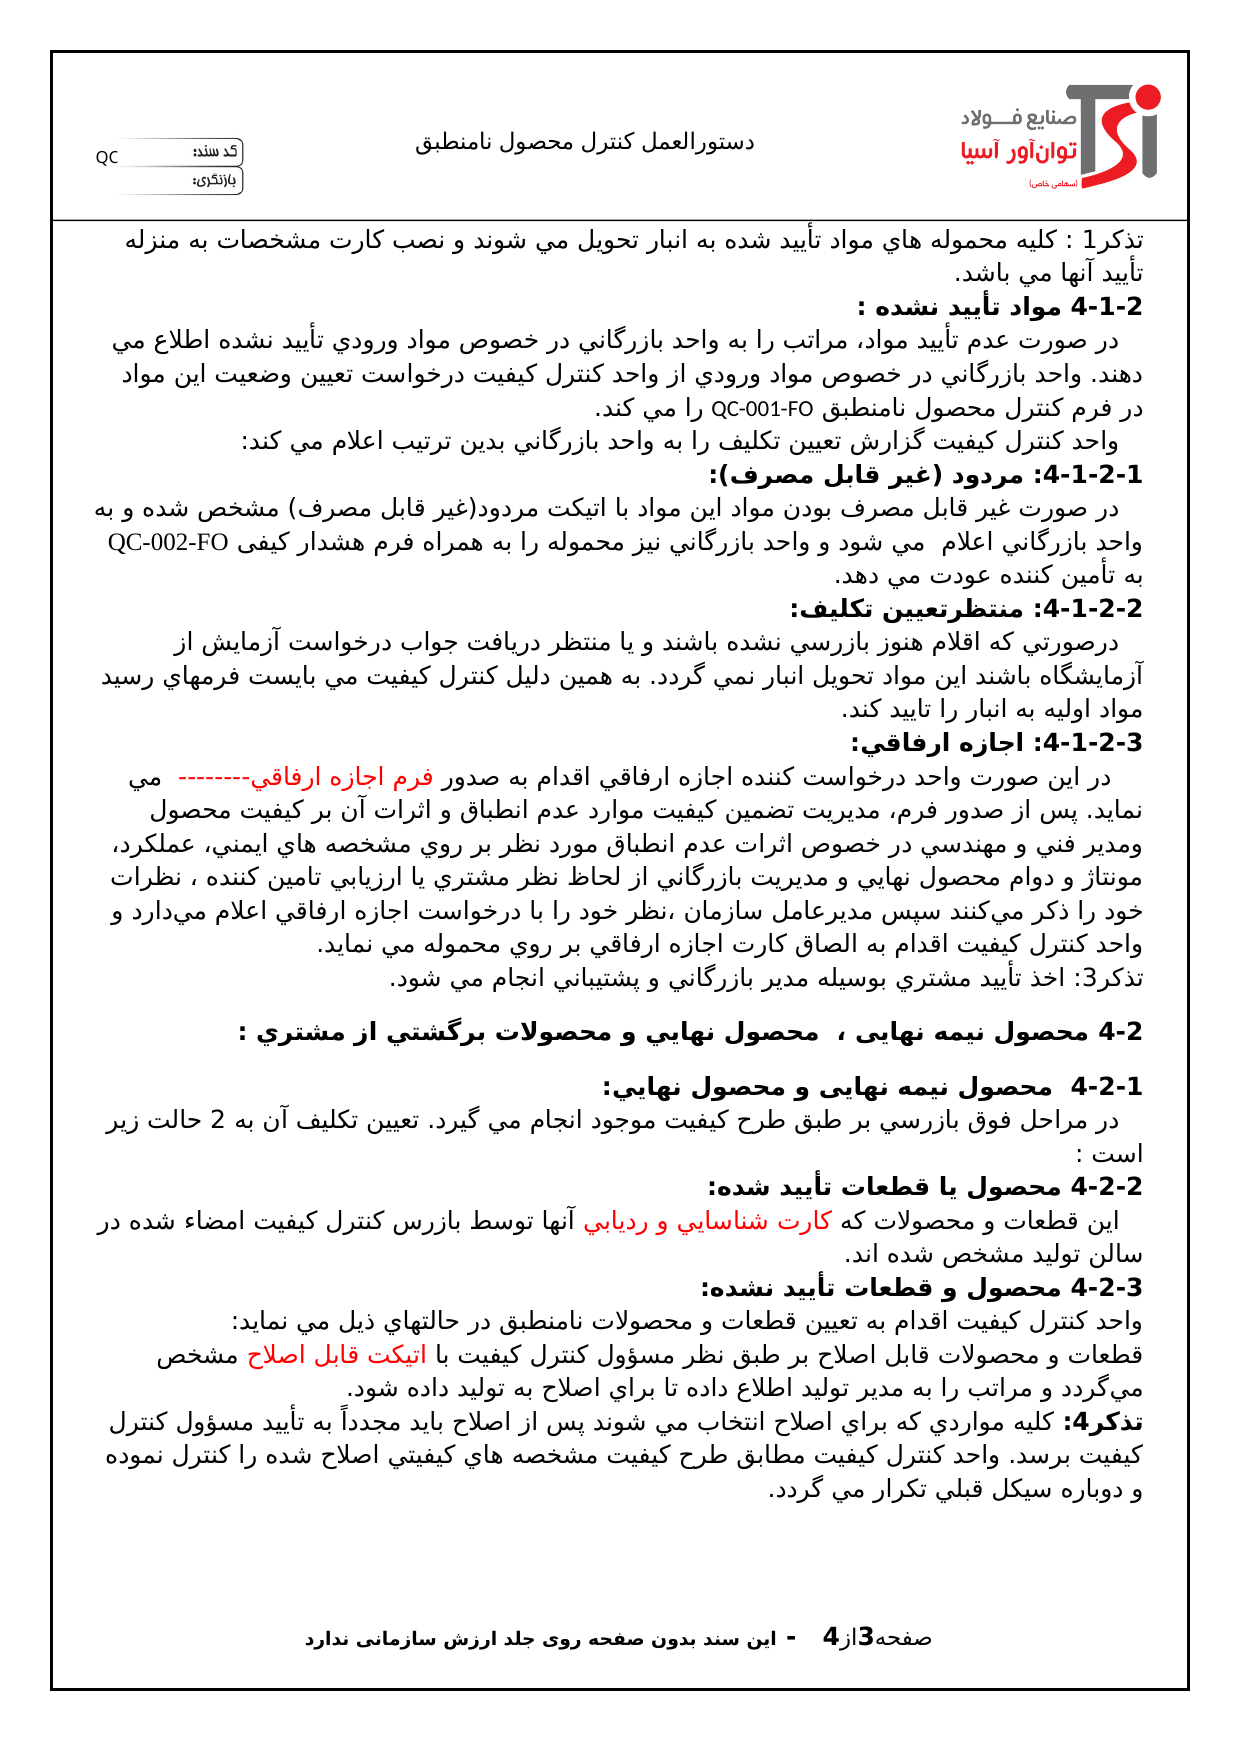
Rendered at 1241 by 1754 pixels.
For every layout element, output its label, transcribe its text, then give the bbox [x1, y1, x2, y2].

list واحد كنترل كيفيت اقدام به تعيين قطعات و محصولات نامنطبق در حالتهاي ذيل مي نمايد: [94, 1307, 1144, 1336]
list 4-1-2-3: اجازه ارفاقي: [94, 728, 1144, 757]
list درصورتي كه اقلام هنوز بازرسي نشده باشند و يا منتظر دريافت جواب درخواست آزمايش از آزمايشگاه باشند اين مواد تحويل انبار نمي گردد. به همين دليل كنترل كيفيت مي بايست فرمهاي رسيد مواد اوليه به انبار را تاييد كند. [94, 628, 1144, 724]
picture [961, 84, 1161, 189]
list در صورت غير قابل مصرف بودن مواد اين مواد با اتيكت مردود(غير قابل مصرف) مشخص شده و به واحد بازرگاني اعلام مي شود و واحد بازرگاني نيز محموله را به همراه فرم هشدار کیفی QC-002-FO به تأمين كننده عودت مي دهد. [94, 493, 1144, 590]
text 4-2 محصول نیمه نهایی ، محصول نهايي و محصولات برگشتي از مشتري : [94, 1017, 1144, 1047]
list واحد كنترل كيفيت گزارش تعيين تكليف را به واحد بازرگاني بدين ترتيب اعلام مي كند: [94, 426, 1144, 455]
list 4-1-2-2: منتظرتعيين تكليف: [94, 594, 1144, 623]
list 4-1-2 مواد تأييد نشده : [94, 292, 1144, 321]
list تذكر4: كليه مواردي كه براي اصلاح انتخاب مي شوند پس از اصلاح بايد مجدداً به تأييد مسؤول كنترل كيفيت برسد. واحد كنترل كيفيت مطابق طرح کیفیت مشخصه هاي كيفيتي اصلاح شده را كنترل نموده و دوباره سيكل قبلي تكرار مي گردد. [94, 1407, 1144, 1503]
list در اين صورت واحد درخواست كننده اجازه ارفاقي اقدام به صدور فرم اجازه ارفاقي-------- مي نمايد. پس از صدور فرم، مديريت تضمين كيفيت موارد عدم انطباق و اثرات آن بر كيفيت محصول ومدير فني و مهندسي در خصوص اثرات عدم انطباق مورد نظر بر روي مشخصه هاي ايمني، عملكرد، مونتاژ و دوام محصول نهايي و مديريت بازرگاني از لحاظ نظر مشتري يا ارزيابي تامين كننده ، نظرات خود را ذكر مي‌كنند سپس مديرعامل سازمان ،نظر خود را با درخواست اجازه ارفاقي اعلام مي‌دارد و واحد كنترل كيفيت اقدام به الصاق كارت اجازه ارفاقي بر روي محموله مي نمايد. [94, 762, 1144, 959]
list تذكر3: اخذ تأييد مشتري بوسيله مدير بازرگاني و پشتيباني انجام مي شود. [94, 963, 1144, 992]
list 4-1-2-1: مردود (غير قابل مصرف): [94, 460, 1144, 489]
list تذكر1 : كليه محموله هاي مواد تأييد شده به انبار تحويل مي شوند و نصب كارت مشخصات به منزله تأييد آنها مي باشد. [94, 225, 1144, 288]
list 4-2-2 محصول يا قطعات تأييد شده: [94, 1172, 1144, 1202]
list در مراحل فوق بازرسي بر طبق طرح کیفیت موجود انجام مي گيرد. تعيين تكليف آن به 2 حالت زير است : [94, 1105, 1144, 1168]
picture [117, 134, 246, 198]
list قطعات و محصولات قابل اصلاح بر طبق نظر مسؤول كنترل كيفيت با اتيكت قابل اصلاح مشخص مي‌گردد و مراتب را به مدير توليد اطلاع داده تا براي اصلاح به توليد داده شود. [94, 1340, 1144, 1403]
list 4-2-3 محصول و قطعات تأييد نشده: [94, 1273, 1144, 1302]
list اين قطعات و محصولات كه كارت شناسايي و رديابي آنها توسط بازرس كنترل كيفيت امضاء شده در سالن توليد مشخص شده اند. [94, 1206, 1144, 1269]
list در صورت عدم تأييد مواد، مراتب را به واحد بازرگاني در خصوص مواد ورودي تأييد نشده اطلاع مي دهند. واحد بازرگاني در خصوص مواد ورودي از واحد كنترل كيفيت درخواست تعيين وضعيت اين مواد در فرم كنترل محصول نامنطبق QC-001-FO را مي كند. [94, 326, 1144, 422]
list 4-2-1 محصول نیمه نهایی و محصول نهايي: [94, 1072, 1144, 1101]
